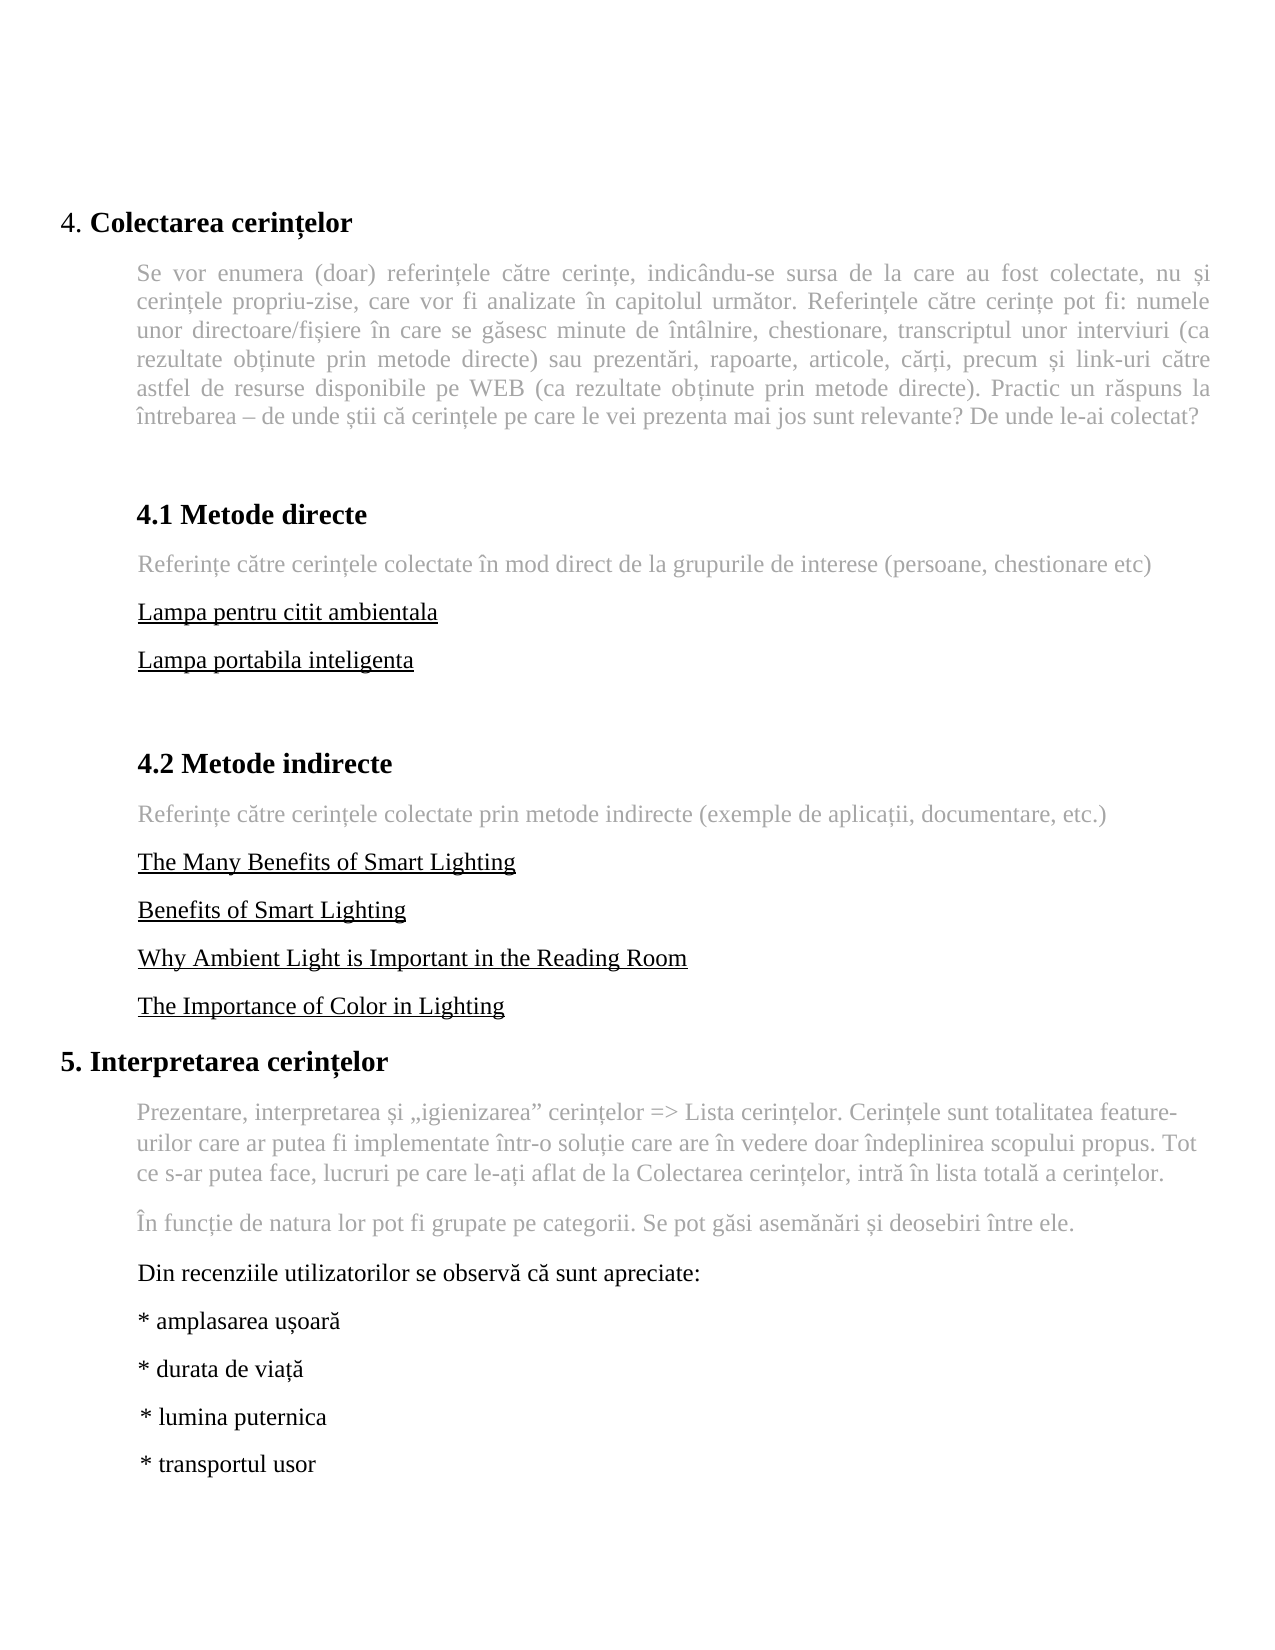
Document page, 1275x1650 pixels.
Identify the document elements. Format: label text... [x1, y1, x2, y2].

text Referințe către cerințele colectate în mod direct de la grupurile de interese (persoane, chestionare etc) [137, 549, 1210, 578]
text Se vor enumera (doar) referințele către cerințe, indicându-se sursa de la care au fost colectate, nu și cerințele propriu-zise, care vor fi analizate în capitolul următor. Referințele către cerințe pot fi: numele unor directoare/fișiere în care se găsesc minute de întâlnire, chestionare, transcriptul unor interviuri (ca rezultate obținute prin metode directe) sau prezentări, rapoarte, articole, cărți, precum și link-uri către astfel de resurse disponibile pe WEB (ca rezultate obținute prin metode directe). Practic un răspuns la întrebarea – de unde știi că cerințele pe care le vei prezenta mai jos sunt relevante? De unde le-ai colectat? [136, 258, 1210, 430]
text The Importance of Color in Lighting [137, 991, 1210, 1019]
text Prezentare, interpretarea și „igienizarea” cerințelor => Lista cerințelor. Cerințele sunt totalitatea feature-urilor care ar putea fi implementate într-o soluție care are în vedere doar îndeplinirea scopului propus. Tot ce s-ar putea face, lucruri pe care le-ați aflat de la Colectarea cerințelor, intră în lista totală a cerințelor. [136, 1097, 1198, 1187]
text Why Ambient Light is Important in the Reading Room [137, 943, 1210, 972]
text * amplasarea ușoară [137, 1306, 1210, 1335]
text The Many Benefits of Smart Lighting [137, 847, 1210, 876]
text Lampa pentru citit ambientala [137, 597, 1210, 626]
text * lumina puternica [127, 1402, 1210, 1430]
text Referințe către cerințele colectate prin metode indirecte (exemple de aplicații, documentare, etc.) [137, 799, 1210, 828]
text În funcție de natura lor pot fi grupate pe categorii. Se pot găsi asemănări și deosebiri între ele. [136, 1208, 1198, 1237]
text Benefits of Smart Lighting [137, 895, 1210, 924]
text 4.2 Metode indirecte [99, 747, 1210, 780]
list Interpretarea cerințelor [60, 1044, 1210, 1078]
text Lampa portabila inteligenta [137, 645, 1210, 674]
text Din recenziile utilizatorilor se observă că sunt apreciate: [137, 1258, 1210, 1287]
text * durata de viață [137, 1354, 1210, 1382]
text * transportul usor [127, 1449, 1210, 1478]
text 4.1 Metode directe [99, 497, 1210, 531]
list Colectarea cerințelor [60, 205, 1210, 238]
